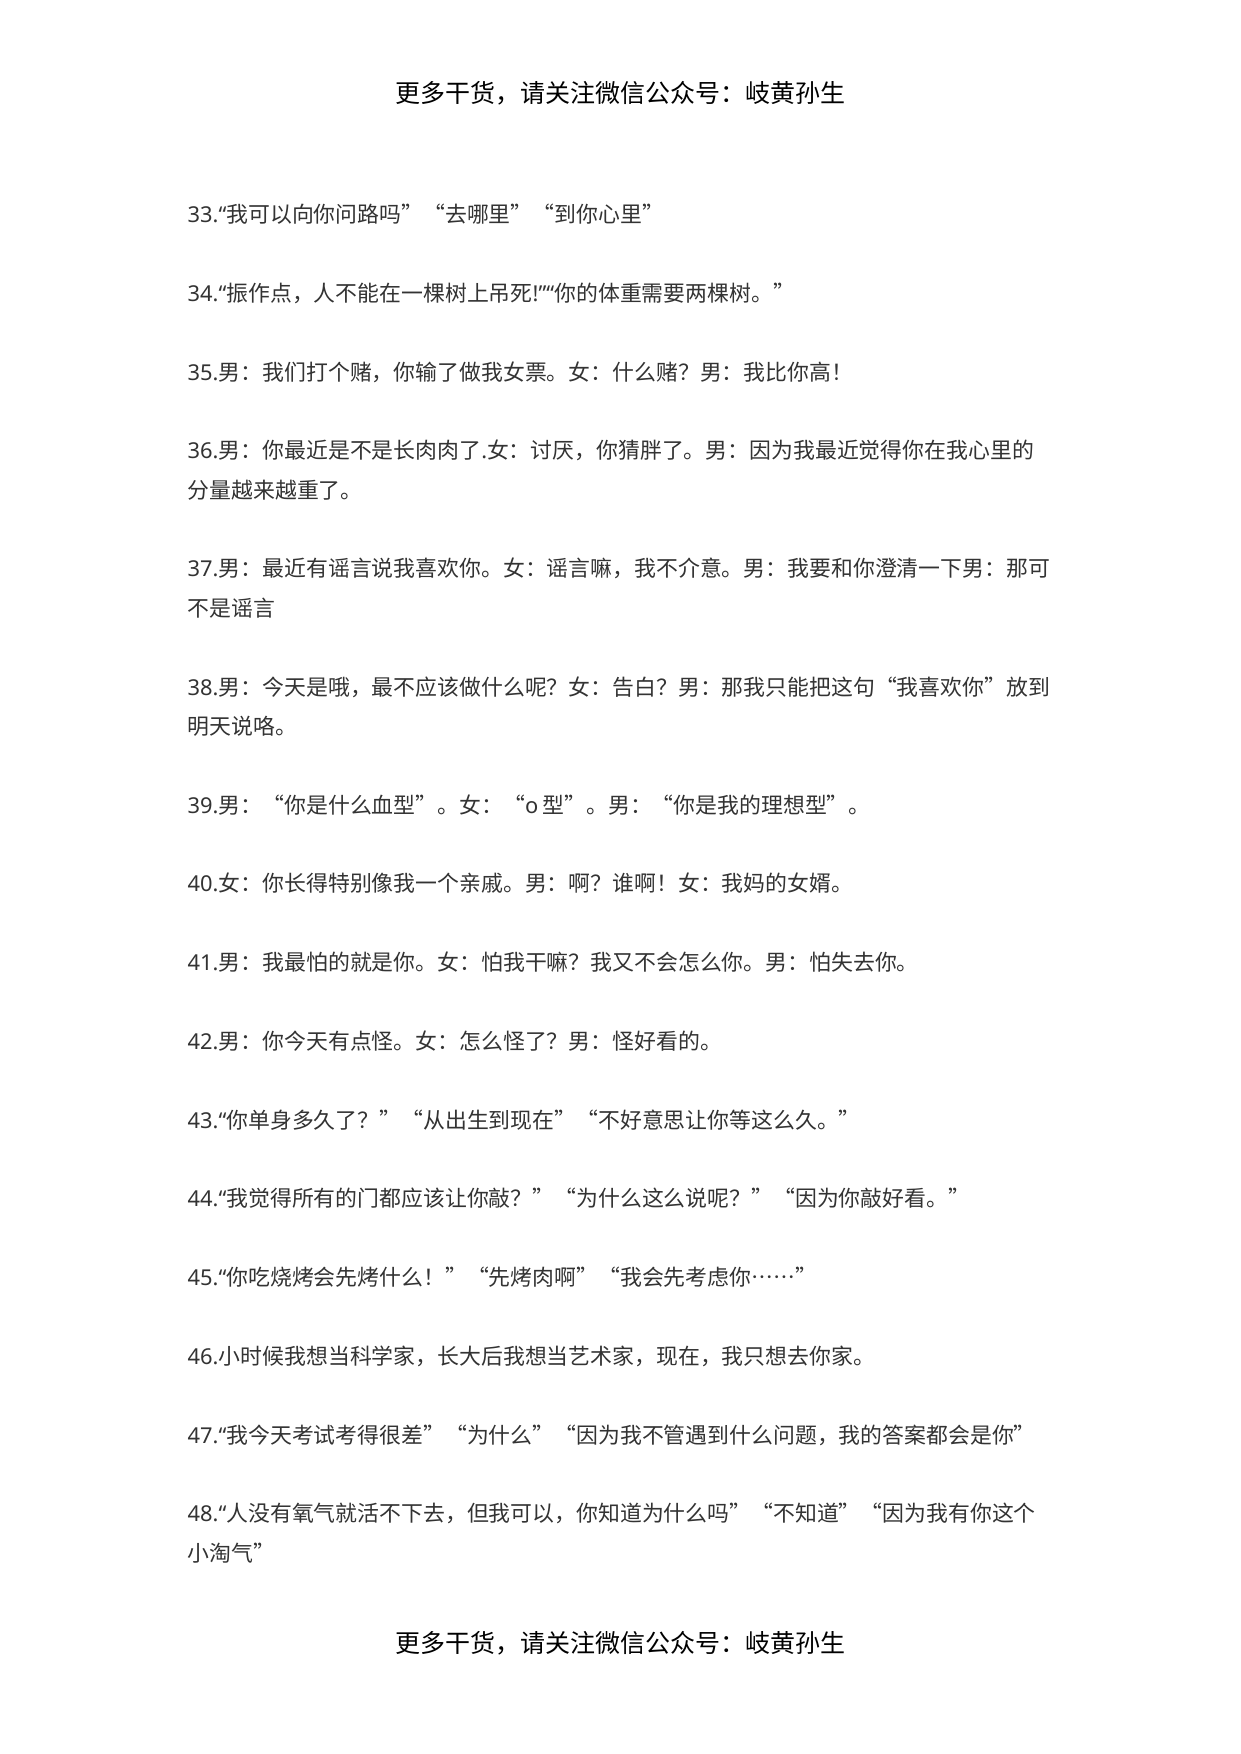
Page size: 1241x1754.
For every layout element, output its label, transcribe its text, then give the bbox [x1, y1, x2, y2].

text 43.“你单身多久了？”“从出生到现在”“不好意思让你等这么久。” [187, 1095, 1053, 1134]
text 48.“人没有氧气就活不下去，但我可以，你知道为什么吗”“不知道”“因为我有你这个小淘气” [187, 1489, 1053, 1567]
text 45.“你吃烧烤会先烤什么！”“先烤肉啊”“我会先考虑你……” [187, 1252, 1053, 1292]
text 34.“振作点，人不能在一棵树上吊死!”“你的体重需要两棵树。” [187, 268, 1053, 307]
text 37.男：最近有谣言说我喜欢你。女：谣言嘛，我不介意。男：我要和你澄清一下男：那可不是谣言 [187, 544, 1053, 622]
text 35.男：我们打个赌，你输了做我女票。女：什么赌？男：我比你高！ [187, 347, 1053, 386]
text 41.男：我最怕的就是你。女：怕我干嘛？我又不会怎么你。男：怕失去你。 [187, 937, 1053, 977]
text 42.男：你今天有点怪。女：怎么怪了？男：怪好看的。 [187, 1016, 1053, 1056]
text 46.小时候我想当科学家，长大后我想当艺术家，现在，我只想去你家。 [187, 1331, 1053, 1371]
text 47.“我今天考试考得很差”“为什么”“因为我不管遇到什么问题，我的答案都会是你” [187, 1410, 1053, 1449]
text 40.女：你长得特别像我一个亲戚。男：啊？谁啊！女：我妈的女婿。 [187, 859, 1053, 898]
text 38.男：今天是哦，最不应该做什么呢？女：告白？男：那我只能把这句“我喜欢你”放到明天说咯。 [187, 662, 1053, 741]
text 44.“我觉得所有的门都应该让你敲？”“为什么这么说呢？”“因为你敲好看。” [187, 1174, 1053, 1213]
text 39.男：“你是什么血型”。女：“o型”。男：“你是我的理想型”。 [187, 780, 1053, 819]
text 36.男：你最近是不是长肉肉了.女：讨厌，你猜胖了。男：因为我最近觉得你在我心里的分量越来越重了。 [187, 426, 1053, 504]
text 33.“我可以向你问路吗”“去哪里”“到你心里” [187, 189, 1053, 229]
